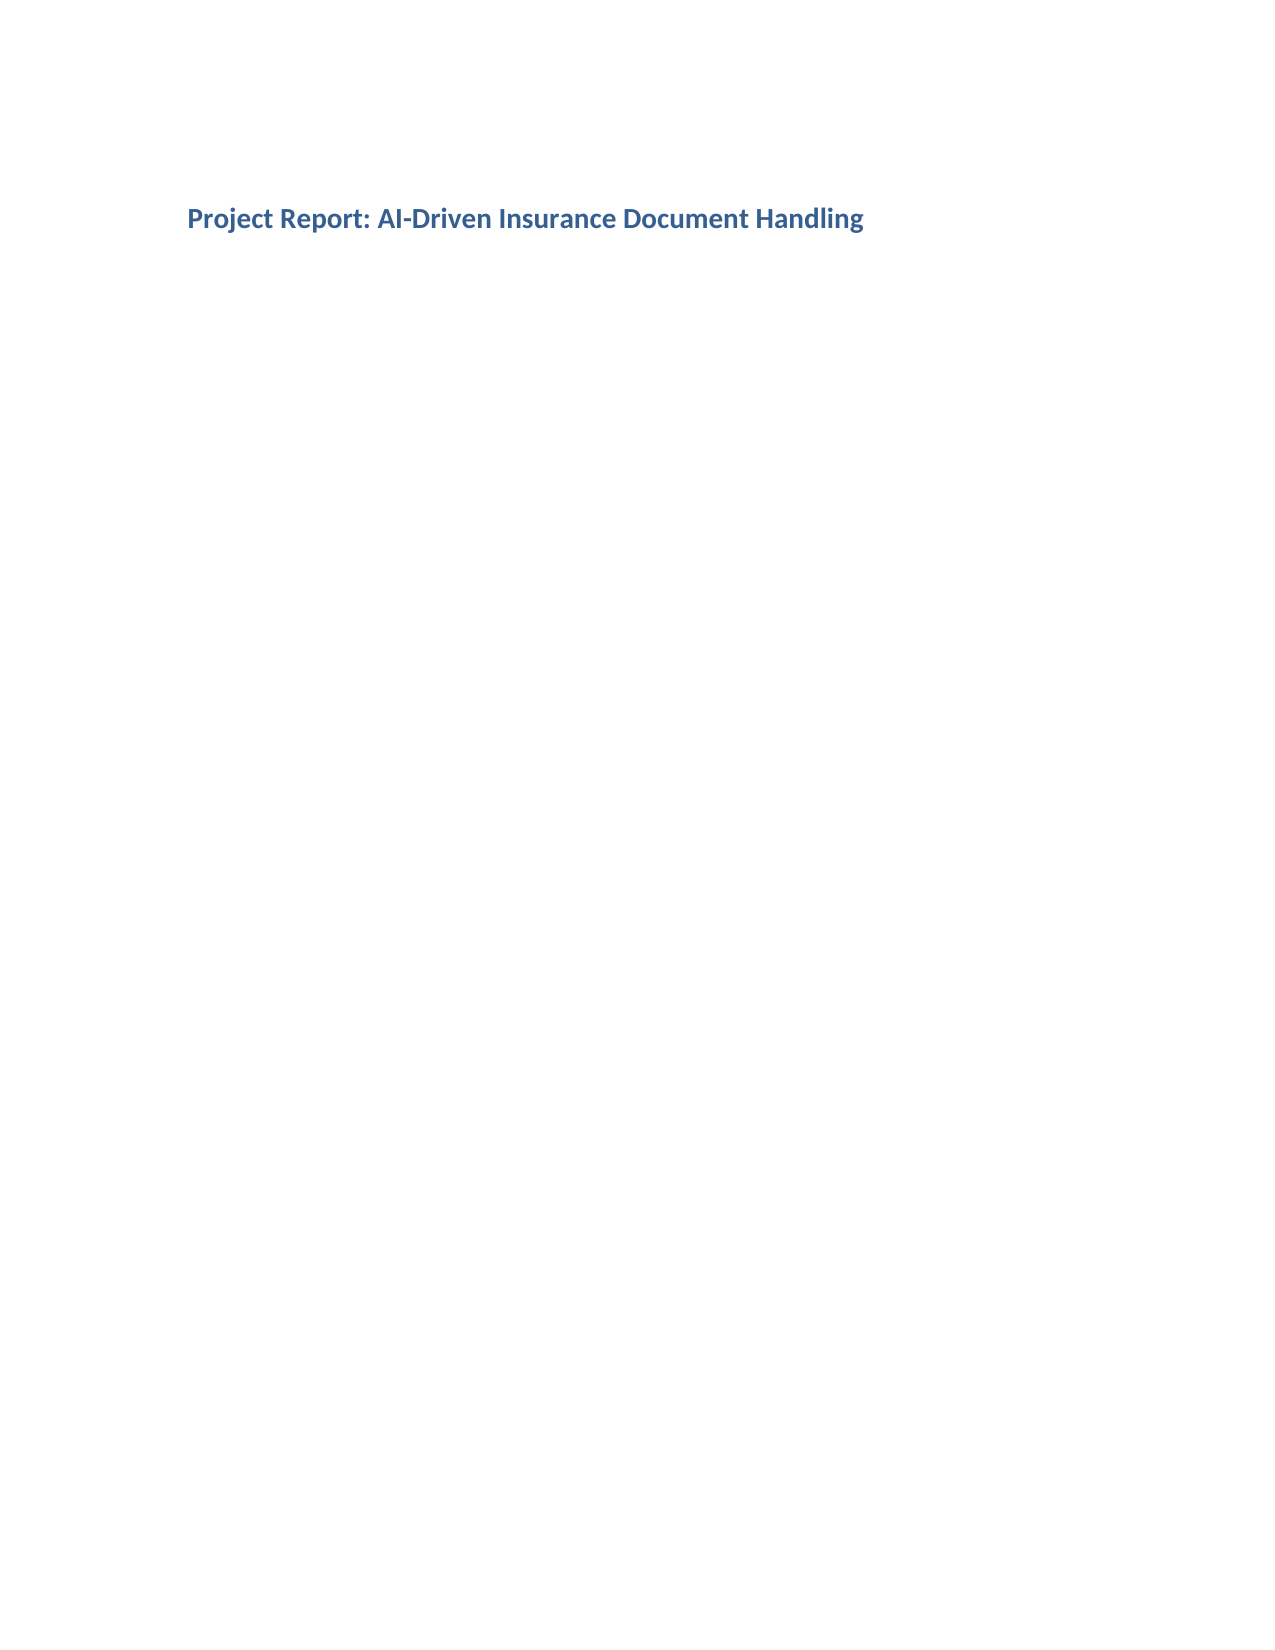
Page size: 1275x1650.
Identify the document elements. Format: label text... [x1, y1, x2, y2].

subtitle Project Report: AI-Driven Insurance Document Handling [187, 200, 1087, 236]
